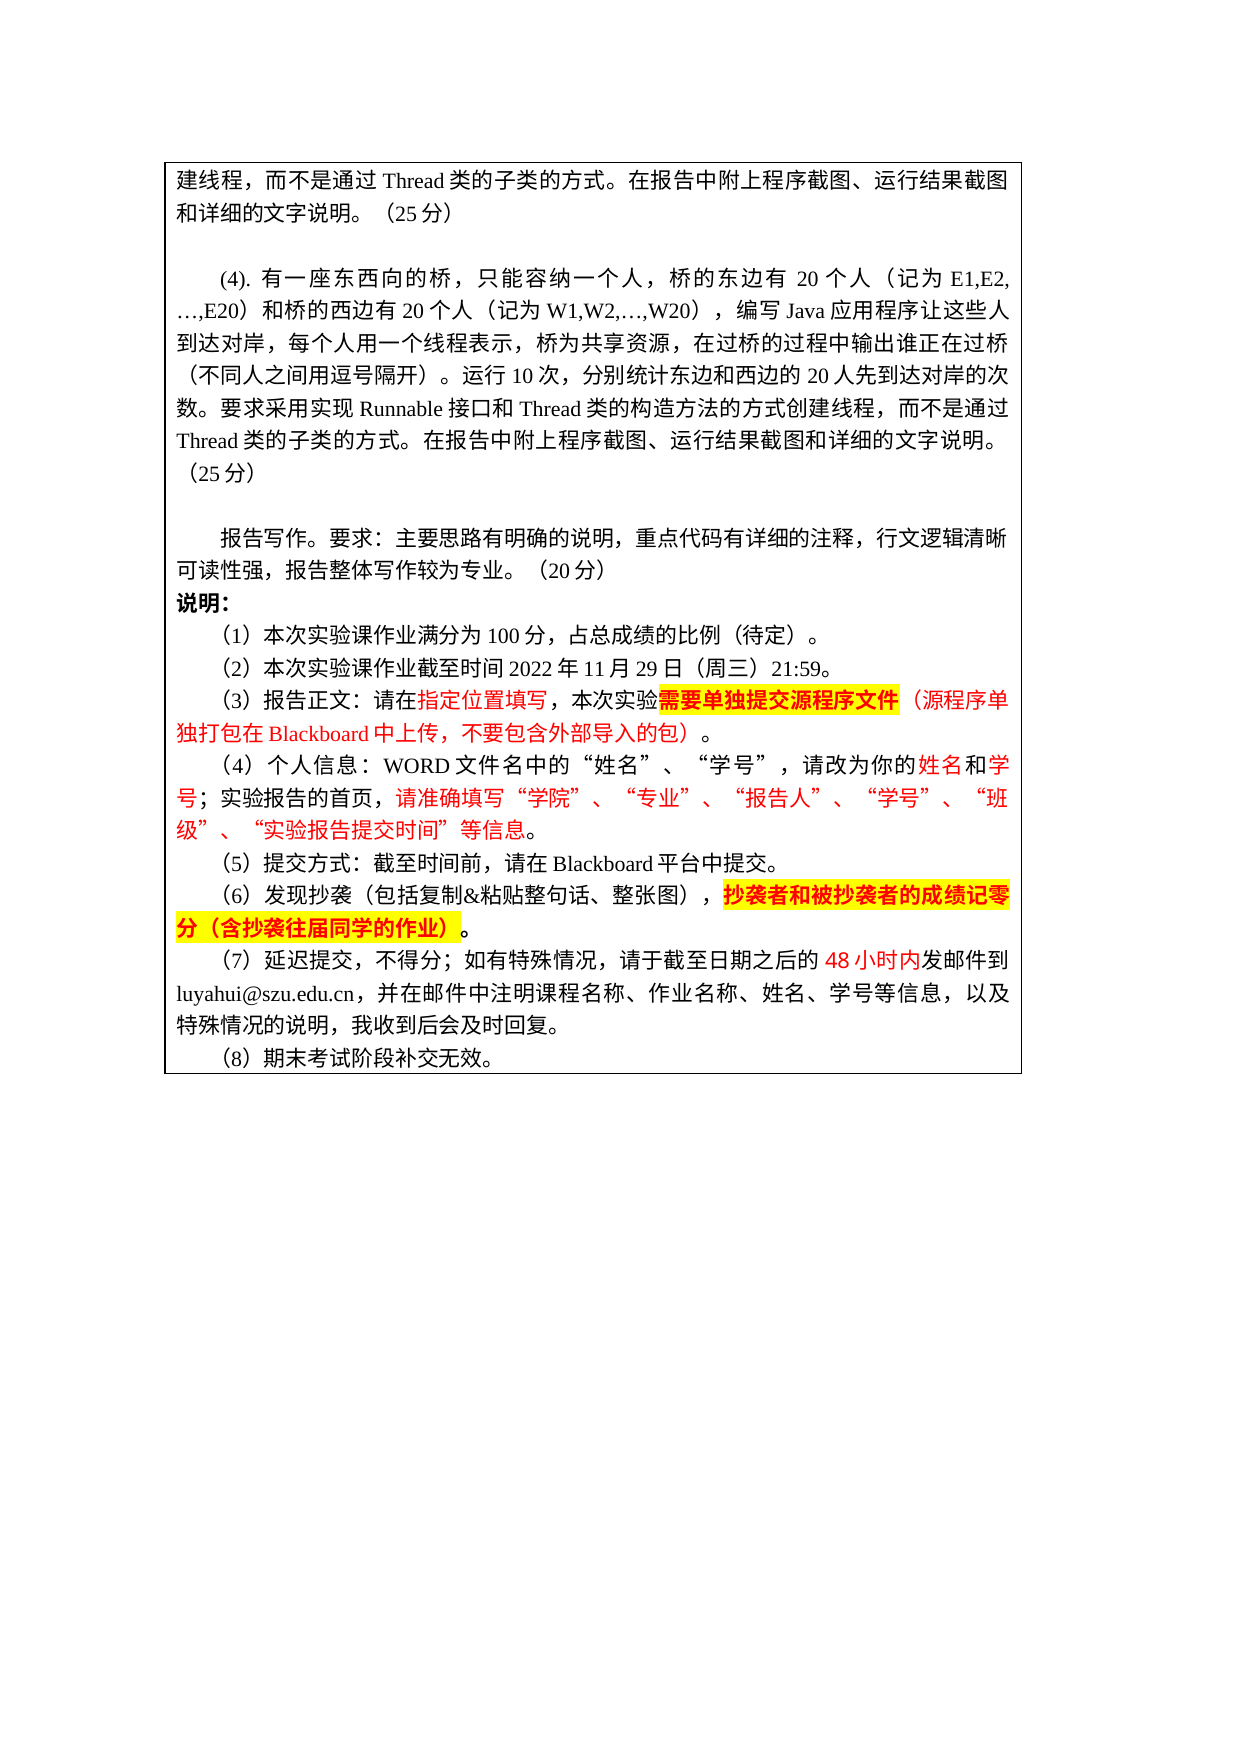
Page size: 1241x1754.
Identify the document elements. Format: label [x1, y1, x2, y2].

table_header [166, 163, 1021, 1073]
